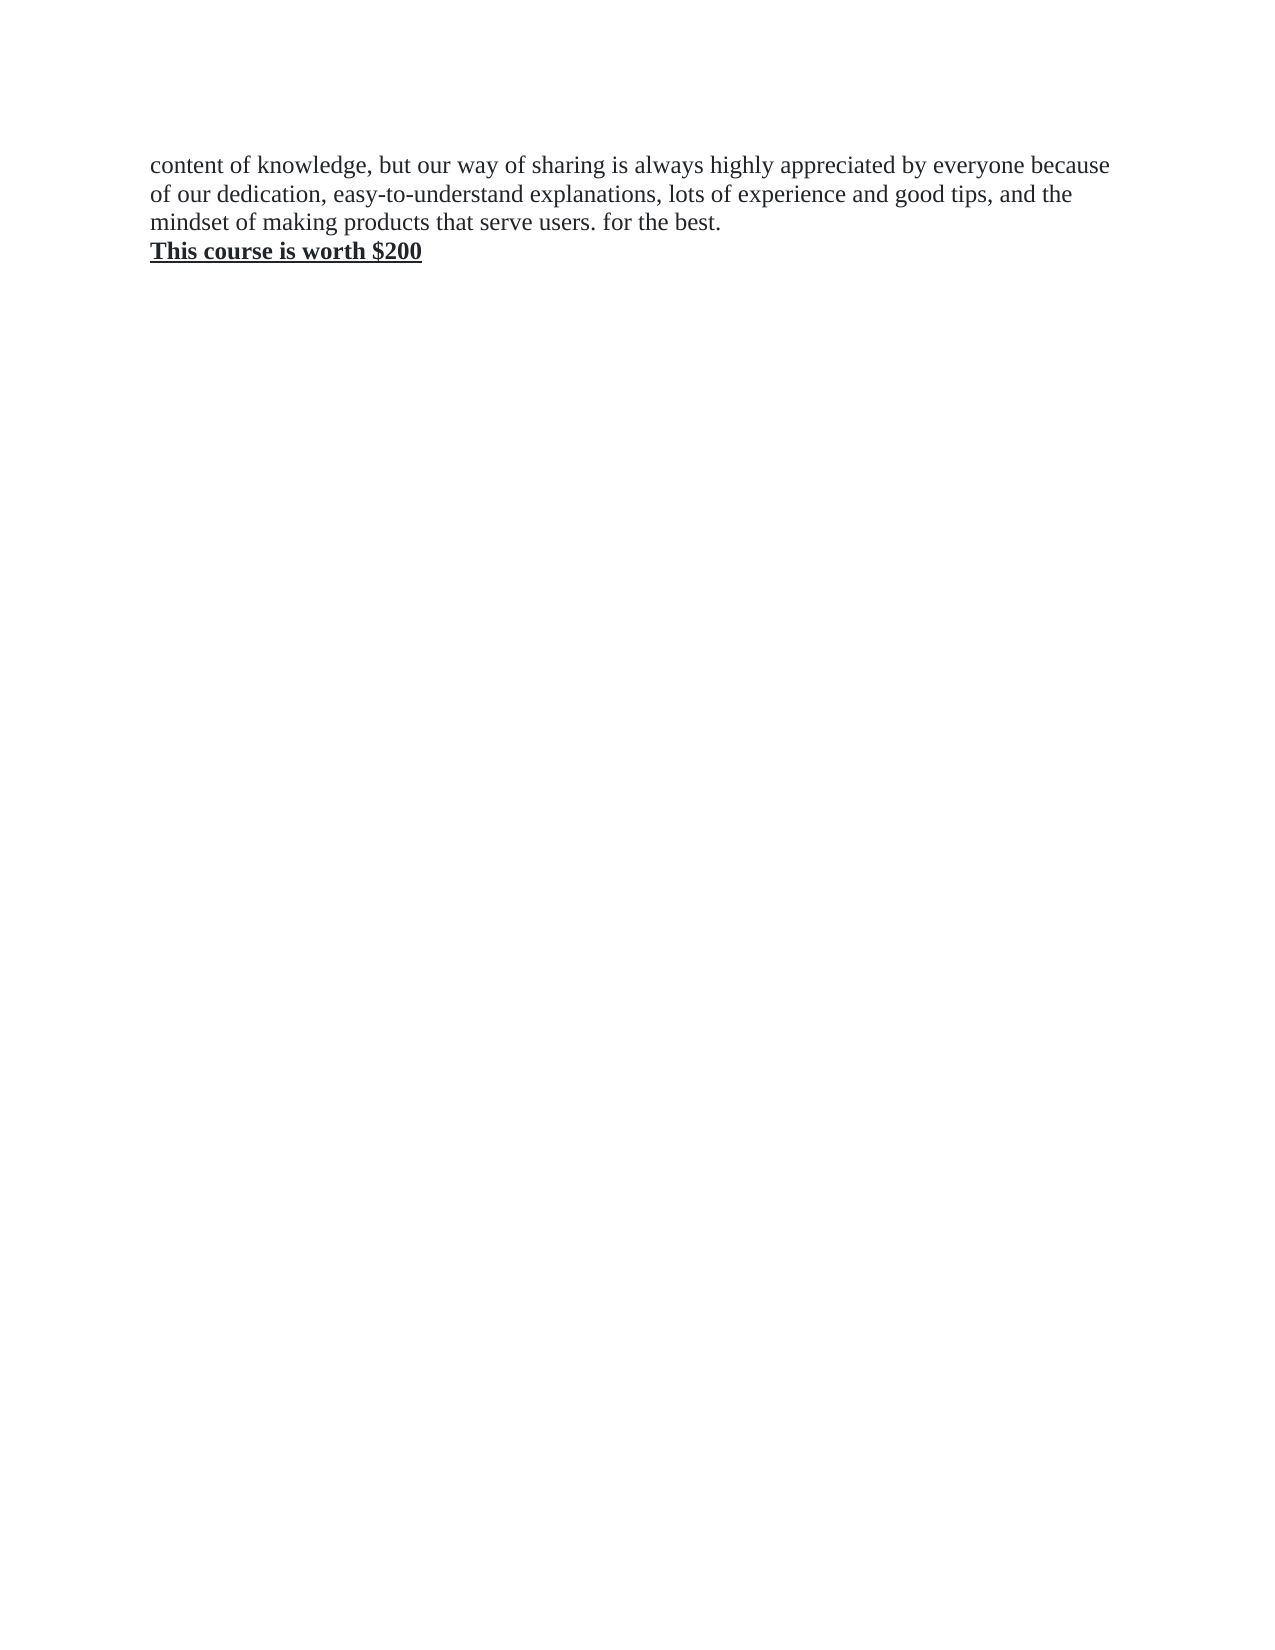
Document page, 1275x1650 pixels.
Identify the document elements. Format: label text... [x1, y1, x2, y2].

text This course is worth $200 [150, 236, 1125, 265]
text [150, 150, 1125, 236]
